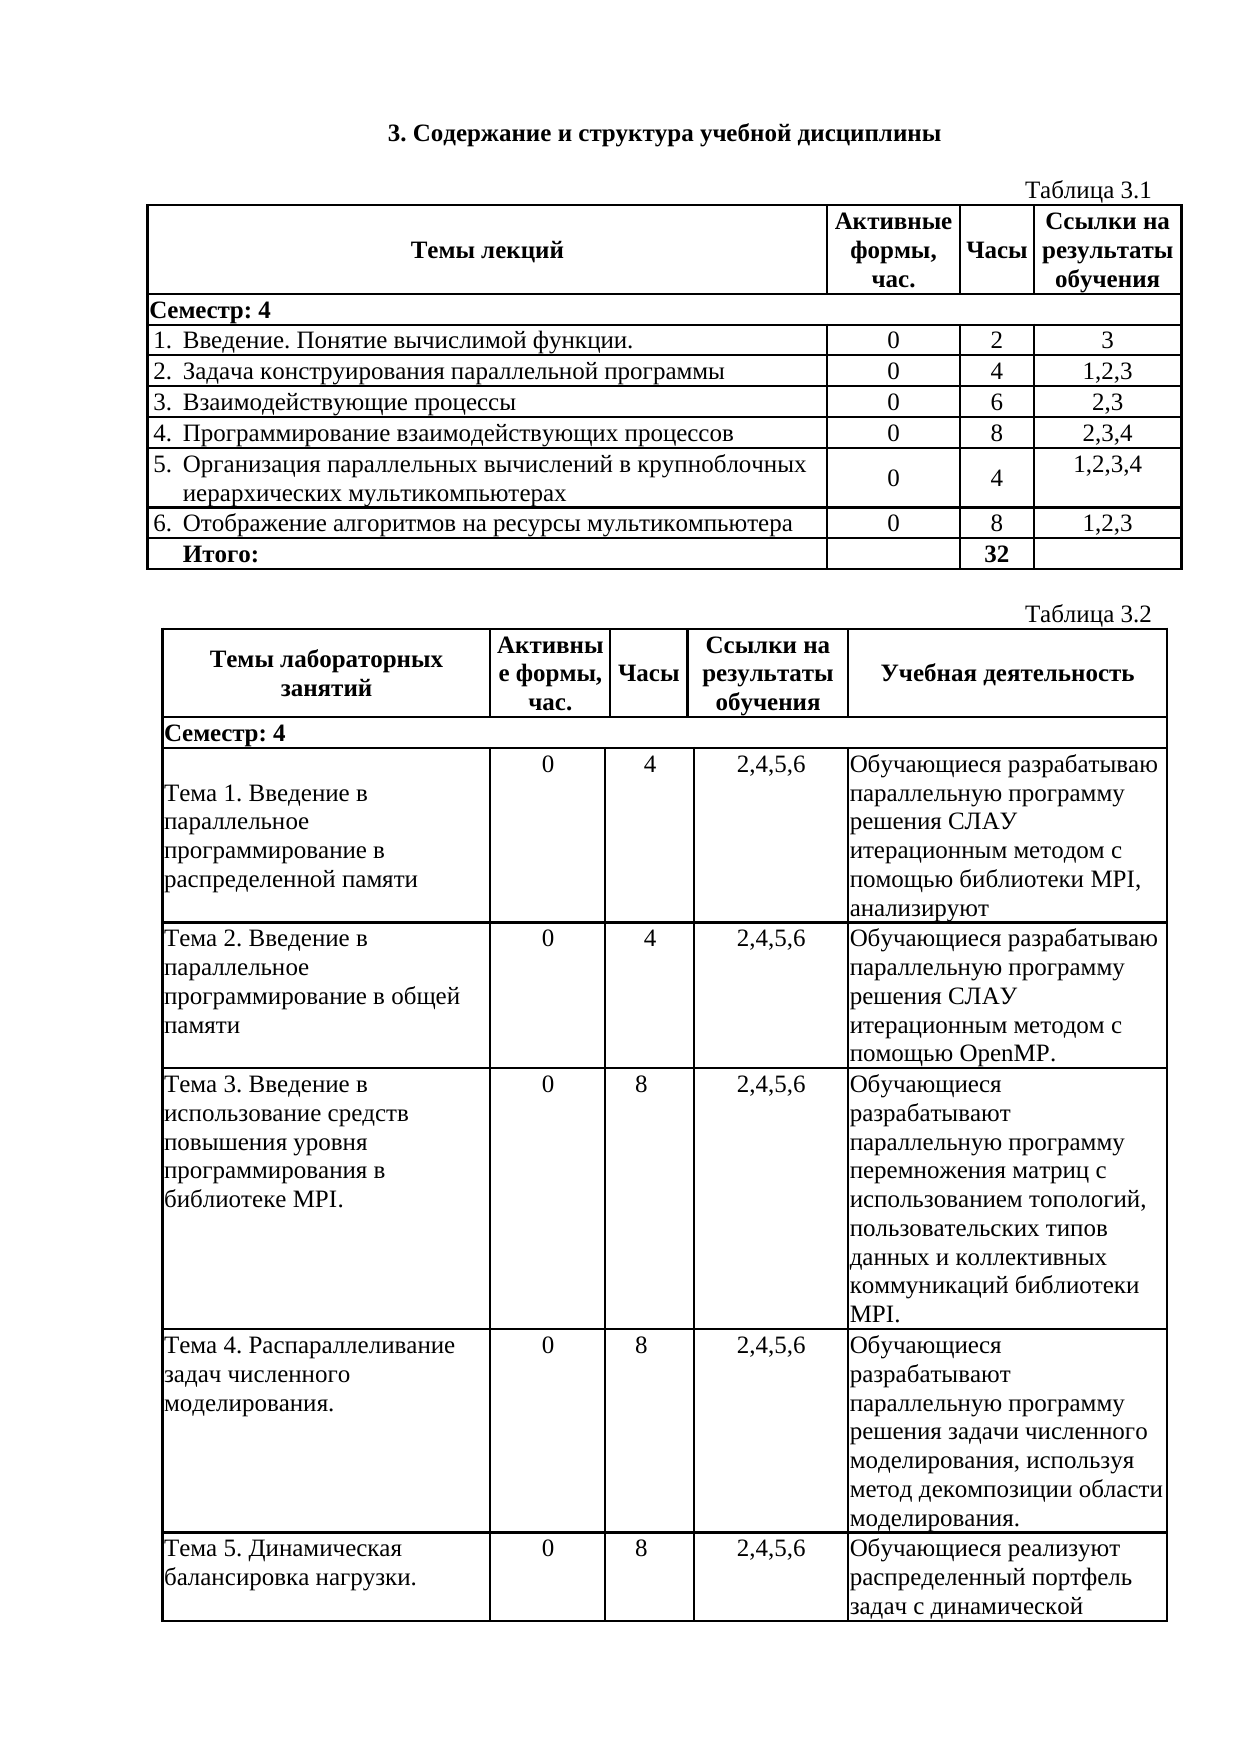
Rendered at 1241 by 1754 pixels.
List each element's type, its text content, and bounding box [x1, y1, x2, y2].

table_cell Задача конструирования параллельной программы [149, 356, 826, 385]
table_cell Взаимодействующие процессы [149, 387, 826, 416]
table_header Активные формы, час. [828, 206, 959, 293]
table_cell 0 [491, 1069, 604, 1328]
table_cell 1,2,3 [1035, 356, 1180, 385]
text 3. Содержание и структура учебной дисциплины [177, 118, 1152, 147]
table_cell Обучающиеся разрабатываю параллельную программу решения СЛАУ итерационным методом с помощью библиотеки MPI, анализируют [849, 749, 1166, 921]
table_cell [849, 1534, 1166, 1620]
table_cell 0 [828, 387, 959, 416]
table_cell 0 [828, 326, 959, 354]
table_cell Тема 3. Введение в использование средств повышения уровня программирования в библиотеке MPI. [164, 1069, 489, 1328]
table_cell 1,2,3 [1035, 509, 1180, 537]
text Таблица 3.2 [177, 599, 1152, 628]
table_cell 8 [606, 1330, 693, 1531]
table_cell Итого: [149, 539, 826, 568]
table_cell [164, 1534, 489, 1620]
table_cell 0 [491, 1534, 604, 1620]
table_cell Тема 2. Введение в параллельное программирование в общей памяти [164, 924, 489, 1067]
table_cell 0 [828, 449, 959, 506]
table_cell Обучающиеся разрабатываю параллельную программу решения СЛАУ итерационным методом с помощью OpenMP. [849, 924, 1166, 1067]
text Таблица 3.1 [177, 176, 1152, 204]
table_cell 8 [961, 418, 1033, 447]
table_header Часы [611, 630, 686, 716]
table_cell 2,4,5,6 [695, 749, 847, 921]
table_cell 2,4,5,6 [695, 1330, 847, 1531]
table_cell 32 [961, 539, 1033, 568]
table_cell Отображение алгоритмов на ресурсы мультикомпьютера [149, 509, 826, 537]
table_cell 6 [961, 387, 1033, 416]
table_cell 2,4,5,6 [695, 1069, 847, 1328]
table_cell 2,3,4 [1035, 418, 1180, 447]
table_cell 4 [606, 749, 693, 921]
table_cell Обучающиеся разрабатывают параллельную программу решения задачи численного моделирования, используя метод декомпозиции области моделирования. [849, 1330, 1166, 1531]
table_cell Введение. Понятие вычислимой функции. [149, 326, 826, 354]
table_cell 4 [961, 449, 1033, 506]
table_cell 2 [961, 326, 1033, 354]
table_header Часы [961, 206, 1033, 293]
table_cell [828, 539, 959, 568]
table_cell 0 [491, 924, 604, 1067]
table_cell 4 [606, 924, 693, 1067]
table_cell 4 [961, 356, 1033, 385]
table_cell 8 [961, 509, 1033, 537]
table_header Темы лекций [149, 206, 826, 293]
table_cell 8 [606, 1534, 693, 1620]
table_cell 2,3 [1035, 387, 1180, 416]
table_cell [1035, 539, 1180, 568]
table_cell 3 [1035, 326, 1180, 354]
table_cell 2,4,5,6 [695, 1534, 847, 1620]
table_cell Программирование взаимодействующих процессов [149, 418, 826, 447]
table_cell 8 [606, 1069, 693, 1328]
table_cell Семестр: 4 [149, 295, 1180, 323]
table_header Темы лабораторных занятий [164, 630, 489, 716]
table_header Ссылки на результаты обучения [689, 630, 847, 716]
table_header Активные формы, час. [491, 630, 609, 716]
table_cell Тема 1. Введение в параллельное программирование в распределенной памяти [164, 749, 489, 921]
table_cell Семестр: 4 [164, 718, 1166, 747]
table_header Ссылки на результаты обучения [1035, 206, 1180, 293]
table_cell 0 [828, 418, 959, 447]
table_cell 0 [828, 356, 959, 385]
table_cell 2,4,5,6 [695, 924, 847, 1067]
table_cell 1,2,3,4 [1035, 449, 1180, 506]
table_cell Тема 4. Распараллеливание задач численного моделирования. [164, 1330, 489, 1531]
table_cell Организация параллельных вычислений в крупноблочных иерархических мультикомпьютерах [149, 449, 826, 506]
table_cell 0 [491, 749, 604, 921]
table_cell 0 [828, 509, 959, 537]
table_header Учебная деятельность [849, 630, 1166, 716]
table_cell 0 [491, 1330, 604, 1531]
table_cell Обучающиеся разрабатывают параллельную программу перемножения матриц с использованием топологий, пользовательских типов данных и коллективных коммуникаций библиотеки MPI. [849, 1069, 1166, 1328]
